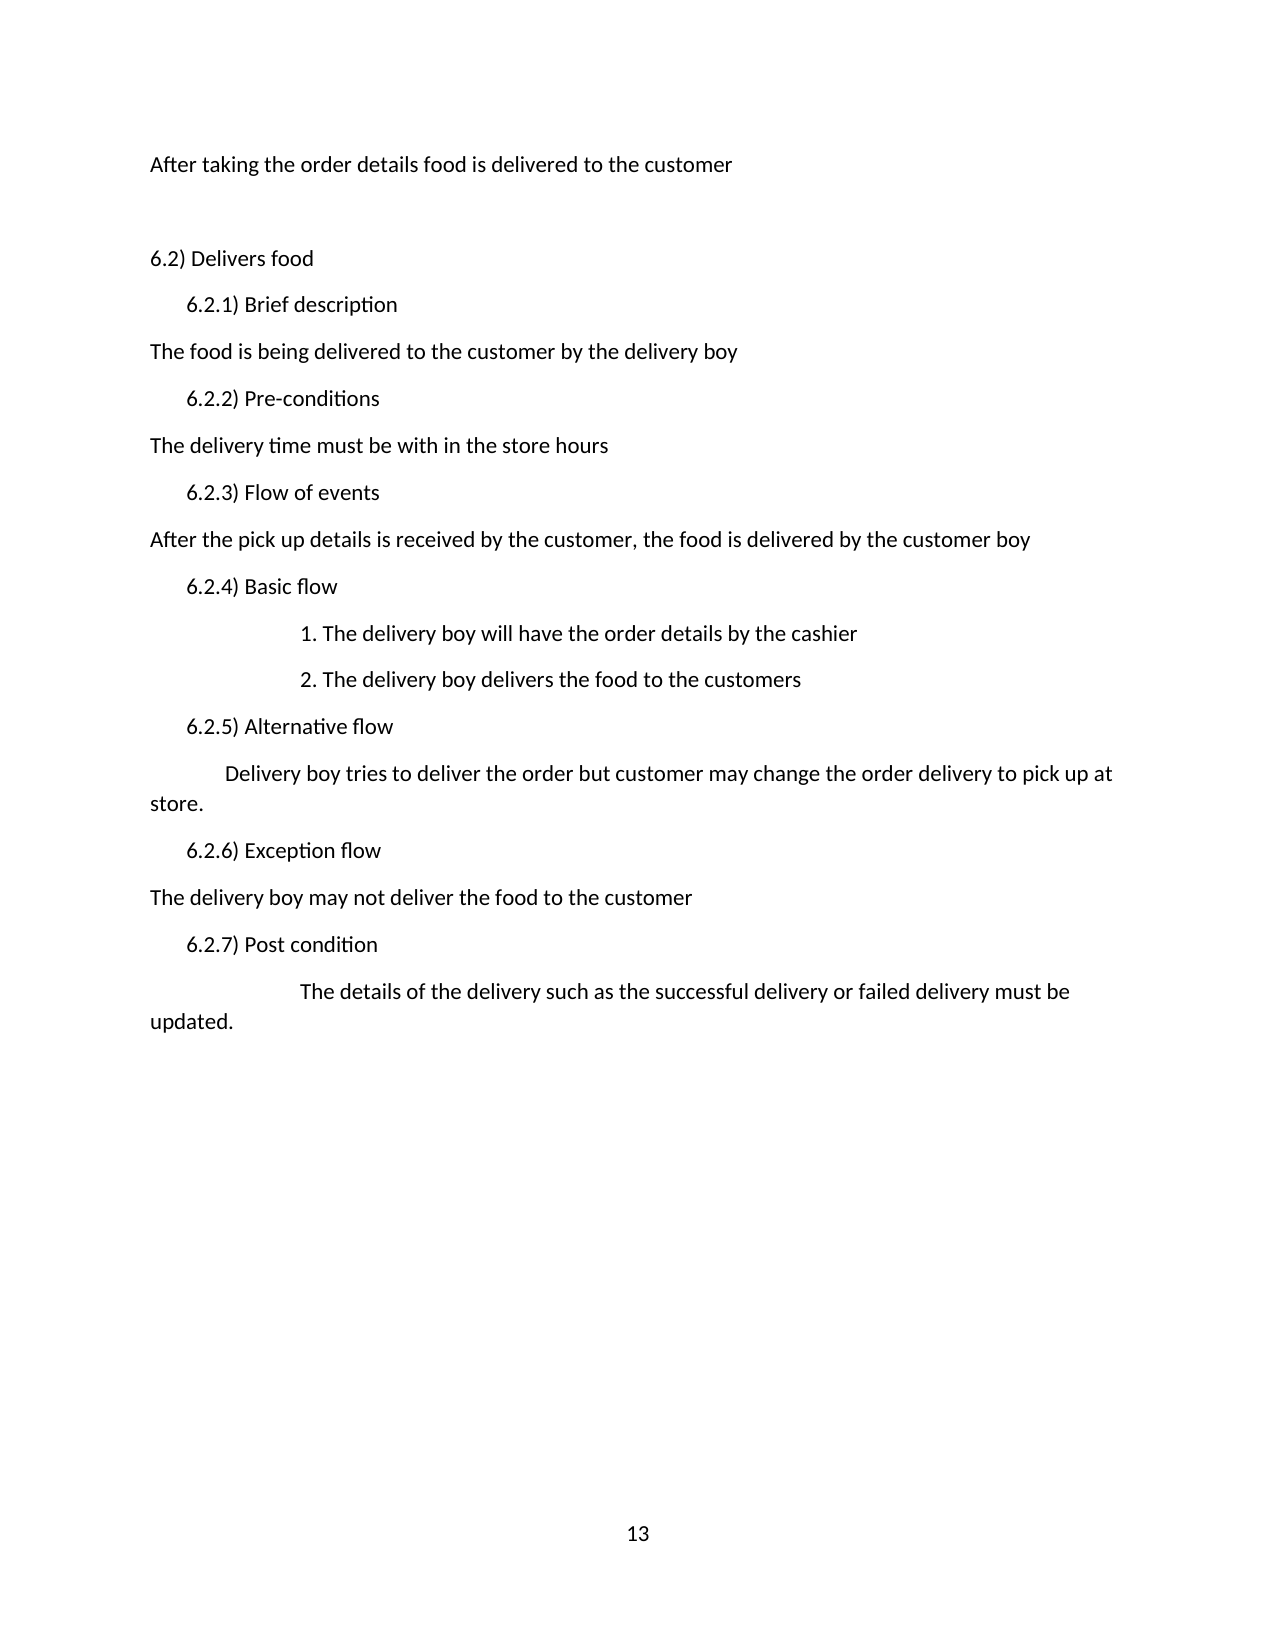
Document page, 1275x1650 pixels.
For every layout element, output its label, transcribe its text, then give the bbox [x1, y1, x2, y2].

text 6.2.7) Post condition [150, 930, 1125, 958]
text Delivery boy tries to deliver the order but customer may change the order delivery to pick up at store. [150, 759, 1125, 818]
text 6.2.2) Pre-conditions [150, 384, 1125, 412]
text 6.2.3) Flow of events [150, 478, 1125, 506]
text 6.2) Delivers food [150, 244, 1125, 272]
text 6.2.6) Exception flow [150, 836, 1125, 864]
text 6.2.5) Alternative flow [150, 712, 1125, 741]
text 6.2.1) Brief description [150, 291, 1125, 319]
text The food is being delivered to the customer by the delivery boy [150, 337, 1125, 366]
text The delivery time must be with in the store hours [150, 431, 1125, 459]
text The details of the delivery such as the successful delivery or failed delivery must be updated. [150, 977, 1125, 1035]
text 2. The delivery boy delivers the food to the customers [150, 666, 1125, 694]
text After taking the order details food is delivered to the customer [150, 150, 1125, 178]
text The delivery boy may not deliver the food to the customer [150, 883, 1125, 911]
text 1. The delivery boy will have the order details by the cashier [150, 619, 1125, 647]
text 6.2.4) Basic flow [150, 572, 1125, 600]
text After the pick up details is received by the customer, the food is delivered by the customer boy [150, 525, 1125, 553]
